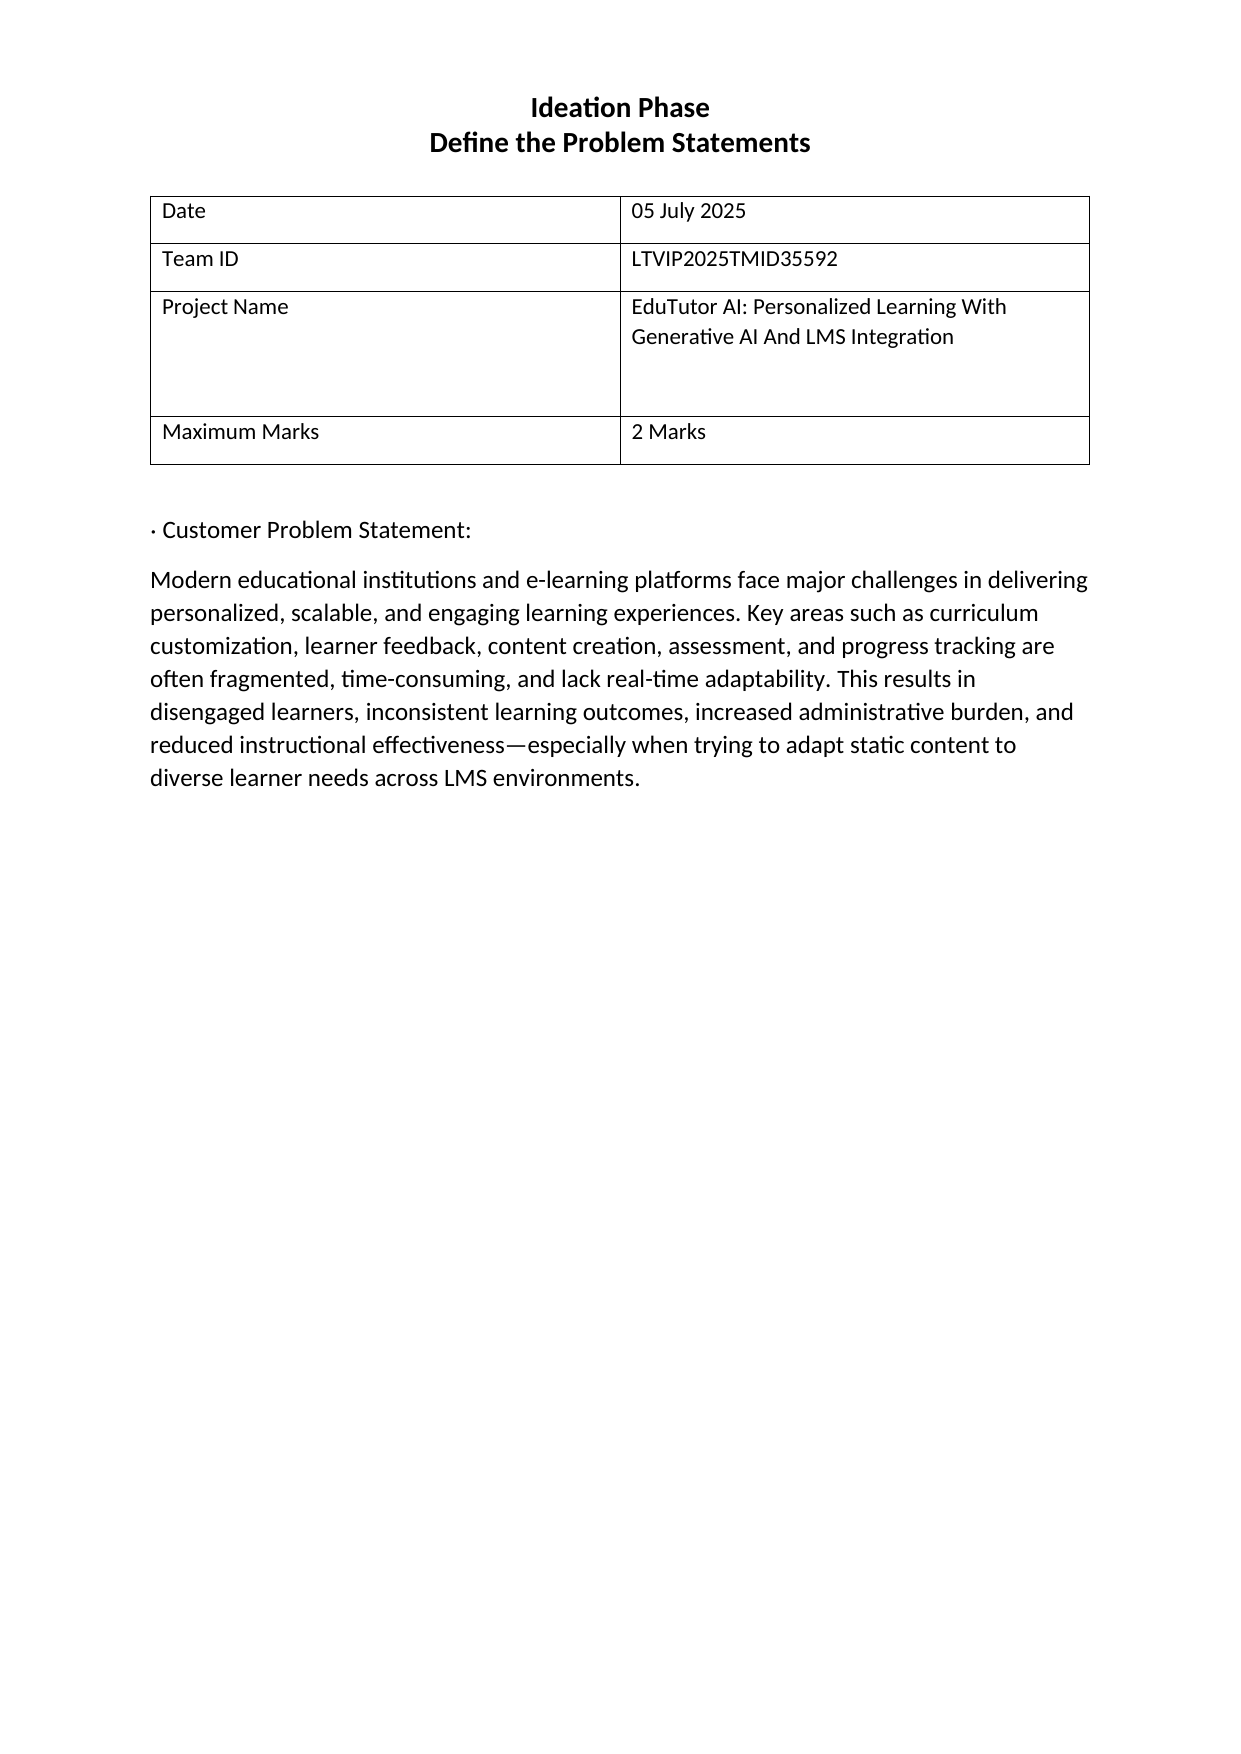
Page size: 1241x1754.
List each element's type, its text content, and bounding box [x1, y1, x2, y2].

text Ideation Phase [150, 89, 1090, 124]
table_cell Team ID [151, 244, 620, 291]
table_cell 2 Marks [621, 417, 1089, 464]
text Define the Problem Statements [150, 124, 1090, 160]
table_cell Maximum Marks [151, 417, 620, 464]
table_header Date [151, 197, 620, 243]
text 🧩 Customer Problem Statement: [150, 514, 1090, 545]
table_cell LTVIP2025TMID35592 [621, 244, 1089, 291]
text Modern educational institutions and e-learning platforms face major challenges in delivering personalized, scalable, and engaging learning experiences. Key areas such as curriculum customization, learner feedback, content creation, assessment, and progress tracking are often fragmented, time-consuming, and lack real-time adaptability. This results in disengaged learners, inconsistent learning outcomes, increased administrative burden, and reduced instructional effectiveness—especially when trying to adapt static content to diverse learner needs across LMS environments. [150, 564, 1090, 792]
table_cell Project Name [151, 292, 620, 416]
table_cell EduTutor AI: Personalized Learning With Generative AI And LMS Integration [621, 292, 1089, 416]
table_header 05 July 2025 [621, 197, 1089, 243]
